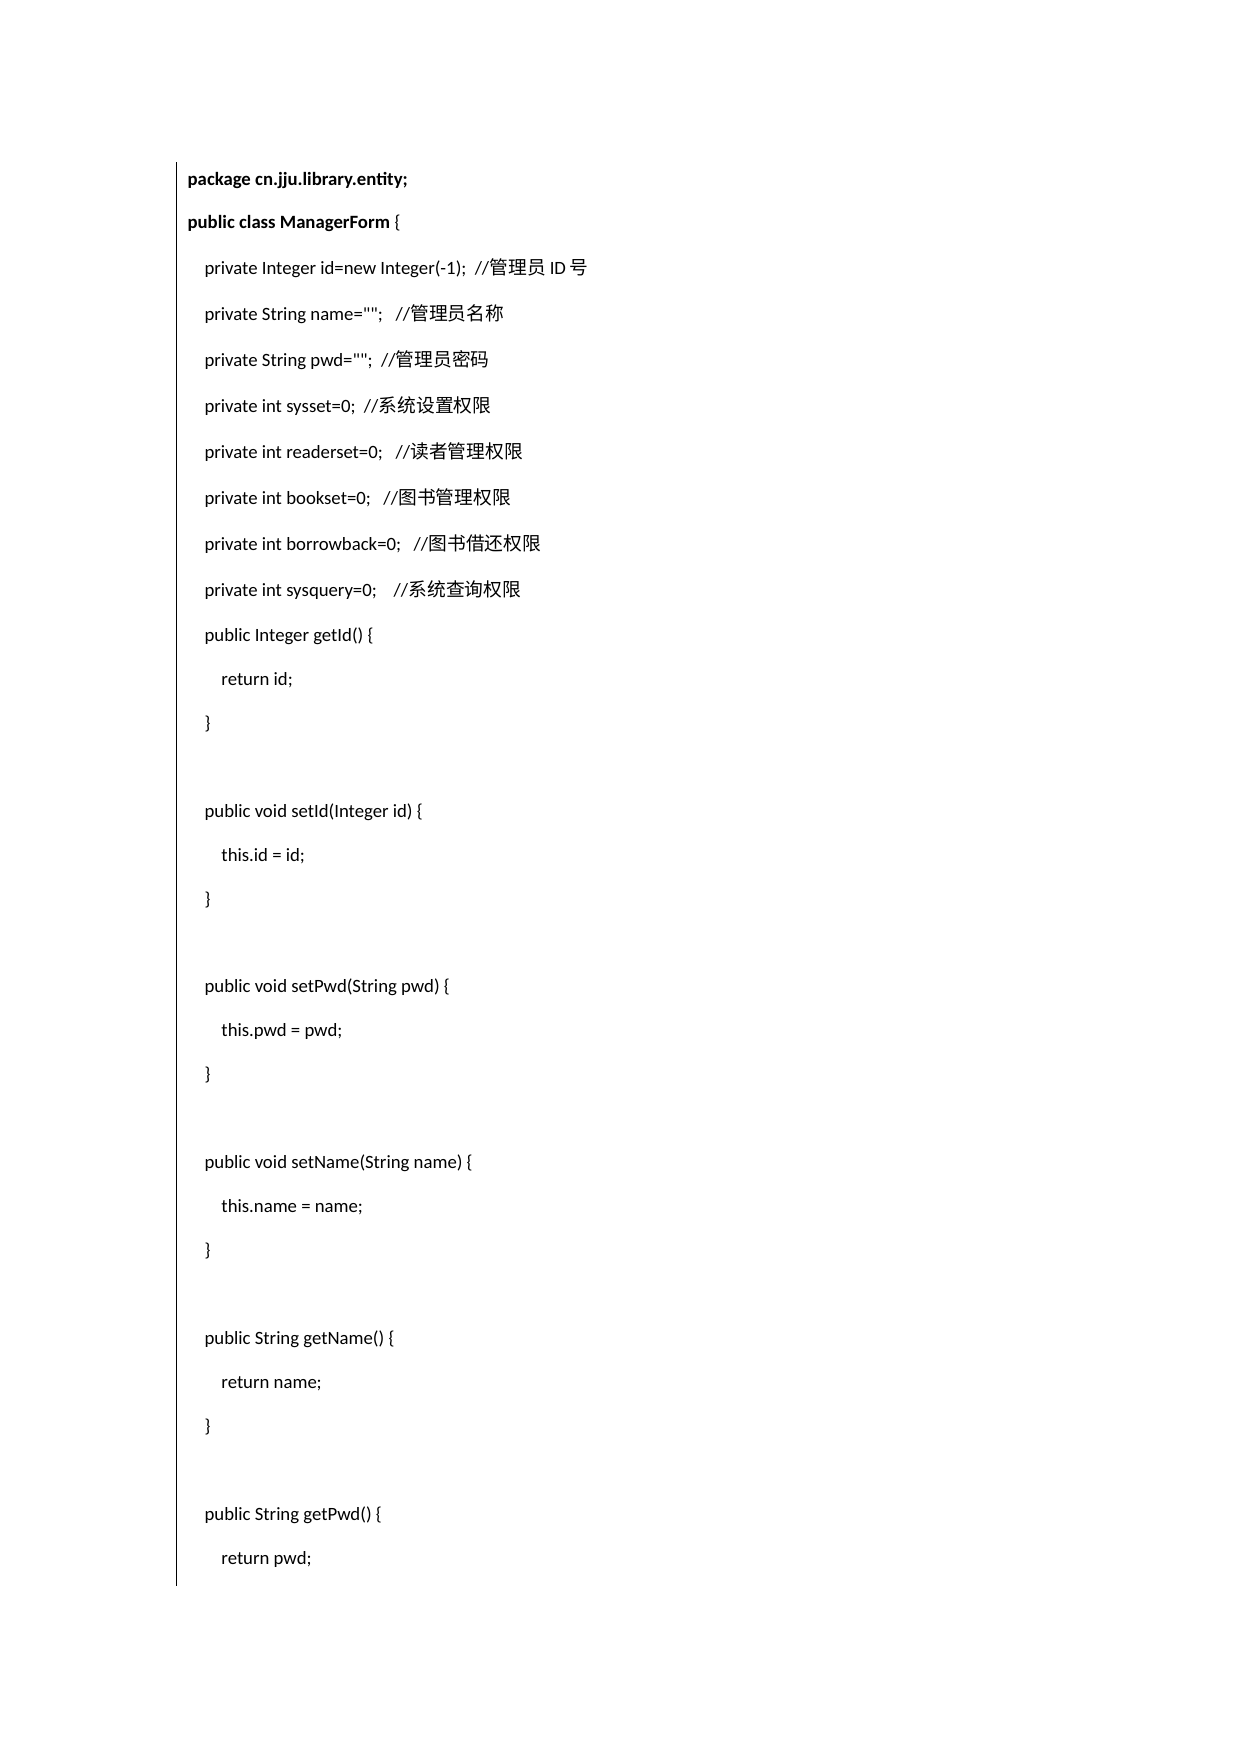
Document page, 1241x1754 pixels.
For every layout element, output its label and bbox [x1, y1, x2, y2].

table_header [177, 162, 975, 1586]
